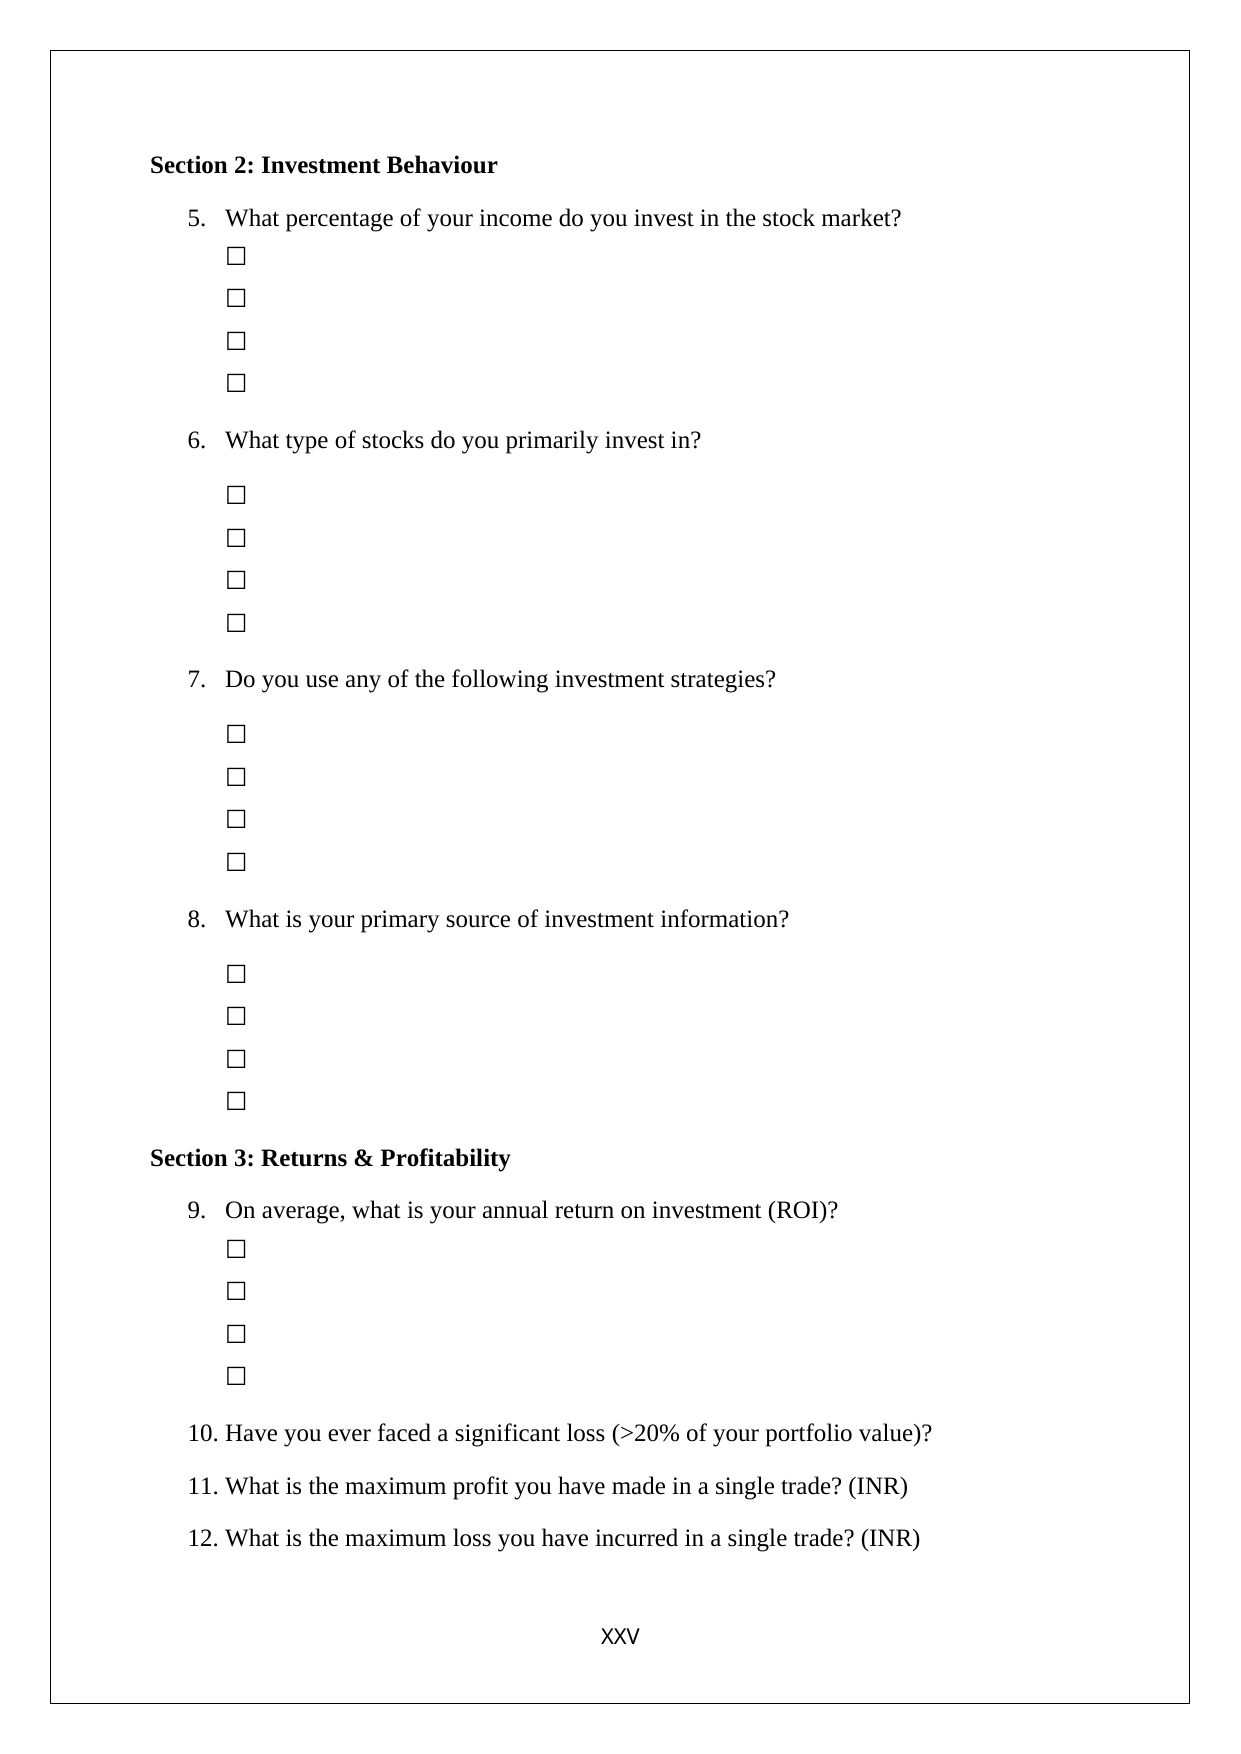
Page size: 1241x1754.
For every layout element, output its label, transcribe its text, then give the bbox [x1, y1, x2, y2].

list Have you ever faced a significant loss (>20% of your portfolio value)? [187, 1418, 1090, 1447]
list On average, what is your annual return on investment (ROI)? [187, 1196, 1090, 1224]
list What percentage of your income do you invest in the stock market? [187, 203, 1090, 231]
list What is your primary source of investment information? [187, 904, 1090, 932]
text Section 3: Returns & Profitability [150, 1143, 1090, 1172]
text Section 2: Investment Behaviour [150, 150, 1090, 179]
list ☐ [225, 844, 1090, 879]
list ☐ [225, 281, 1090, 315]
list ☐ [225, 323, 1090, 358]
list ☐ [225, 605, 1090, 639]
list ☐ [225, 1232, 1090, 1266]
list ☐ [225, 563, 1090, 597]
list ☐ [225, 366, 1090, 400]
list ☐ [225, 956, 1090, 990]
list ☐ [225, 238, 1090, 273]
list What type of stocks do you primarily invest in? [187, 425, 1090, 454]
list ☐ [225, 1084, 1090, 1118]
list What is the maximum loss you have incurred in a single trade? (INR) [187, 1523, 1090, 1552]
list ☐ [225, 802, 1090, 836]
list What is the maximum profit you have made in a single trade? (INR) [187, 1471, 1090, 1499]
list Do you use any of the following investment strategies? [187, 664, 1090, 693]
list ☐ [225, 478, 1090, 512]
list ☐ [225, 717, 1090, 751]
list ☐ [225, 520, 1090, 554]
list ☐ [225, 999, 1090, 1033]
list ☐ [225, 1274, 1090, 1308]
list ☐ [225, 1317, 1090, 1351]
list ☐ [225, 1041, 1090, 1075]
list ☐ [225, 759, 1090, 794]
list ☐ [225, 1359, 1090, 1393]
